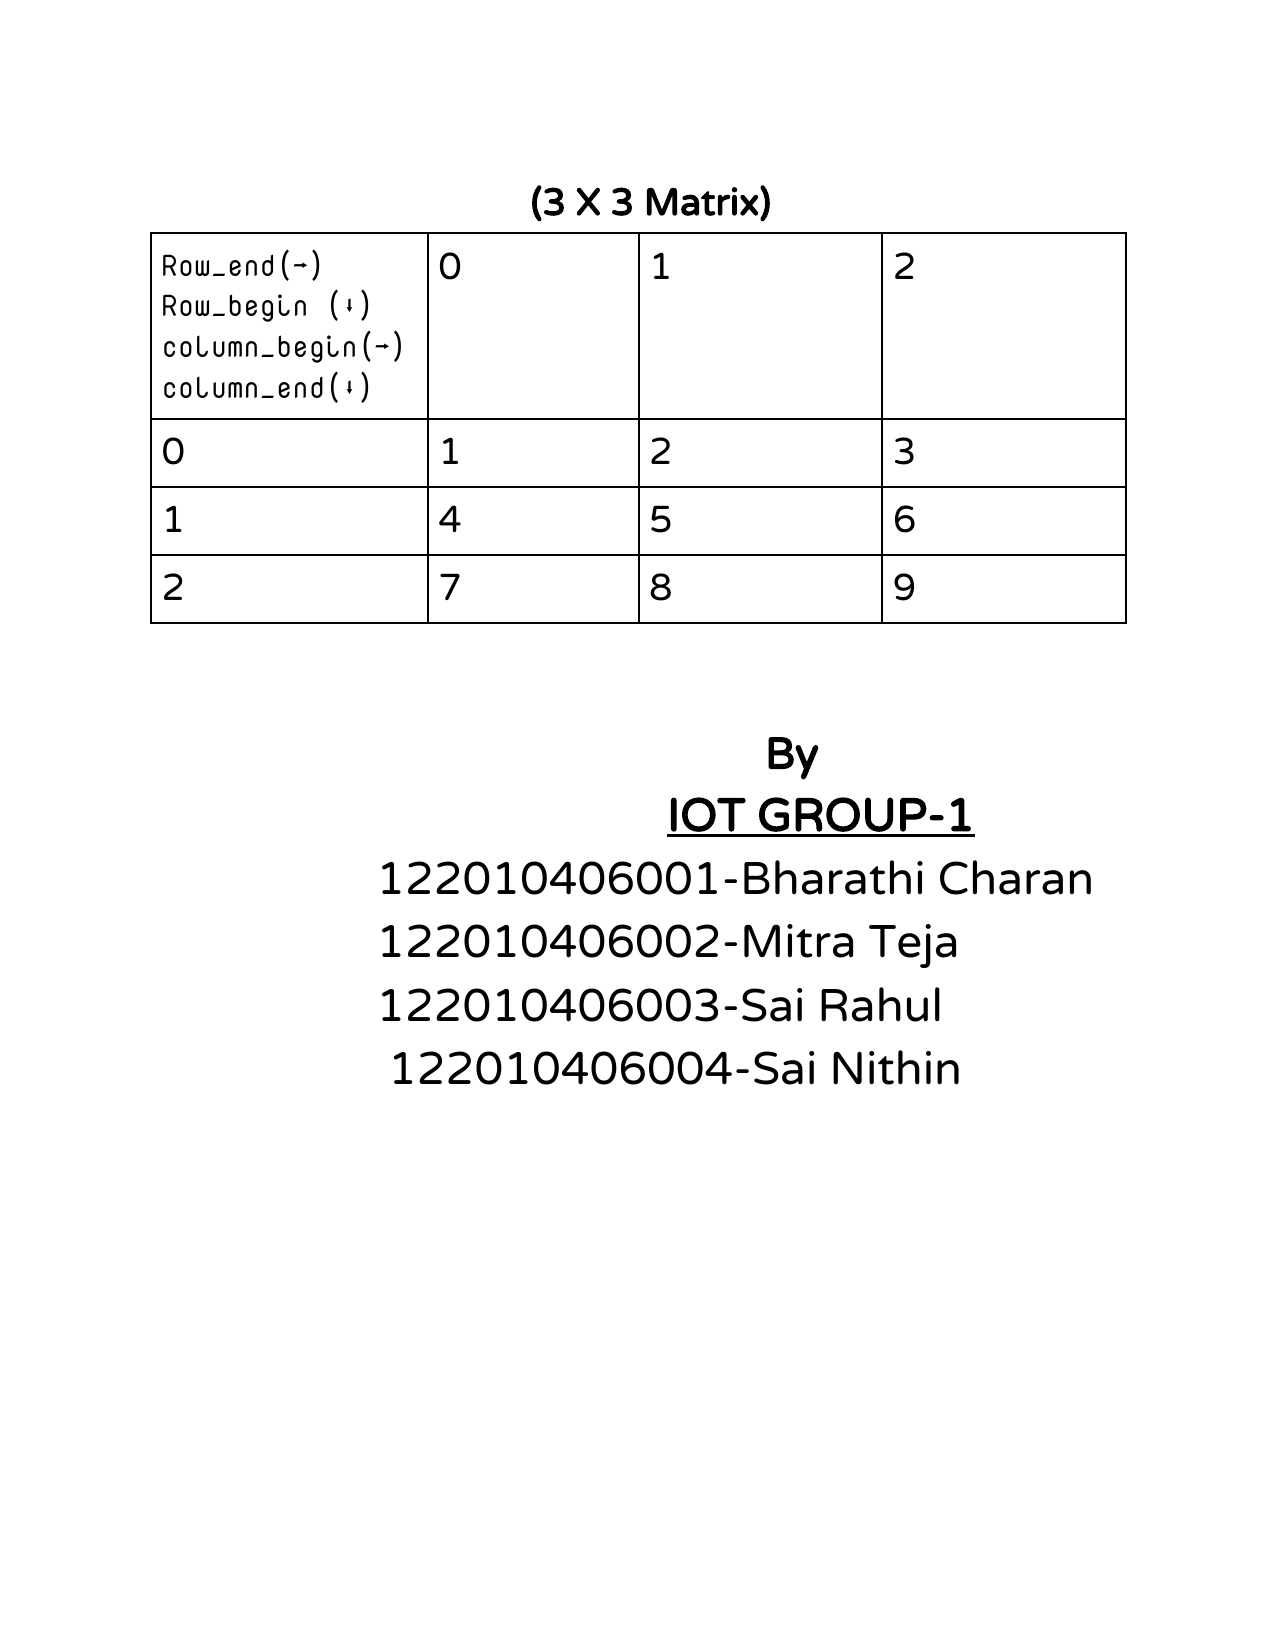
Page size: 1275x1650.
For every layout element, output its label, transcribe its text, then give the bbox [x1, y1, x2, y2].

table_header Row_end(→) Row_begin (↓) column_begin(→) column_end(↓) [152, 234, 427, 418]
table_cell 9 [883, 556, 1125, 622]
table_cell 0 [152, 420, 427, 486]
table_cell 2 [640, 420, 881, 486]
table_cell 7 [429, 556, 638, 622]
text 122010406001-Bharathi Charan [150, 852, 1125, 907]
table_cell 6 [883, 488, 1125, 554]
table_cell 4 [429, 488, 638, 554]
table_cell 1 [429, 420, 638, 486]
text (3 X 3 Matrix) [150, 180, 1125, 225]
text By [150, 728, 1125, 781]
text 122010406002-Mitra Teja [150, 915, 1125, 971]
text 122010406004-Sai Nithin [150, 1042, 1125, 1097]
table_header 1 [640, 234, 881, 418]
table_cell 5 [640, 488, 881, 554]
table_header 2 [883, 234, 1125, 418]
text 122010406003-Sai Rahul [150, 979, 1125, 1034]
table_cell 1 [152, 488, 427, 554]
table_cell 2 [152, 556, 427, 622]
table_cell 8 [640, 556, 881, 622]
table_header 0 [429, 234, 638, 418]
text IOT GROUP-1 [150, 788, 1125, 844]
table_cell 3 [883, 420, 1125, 486]
